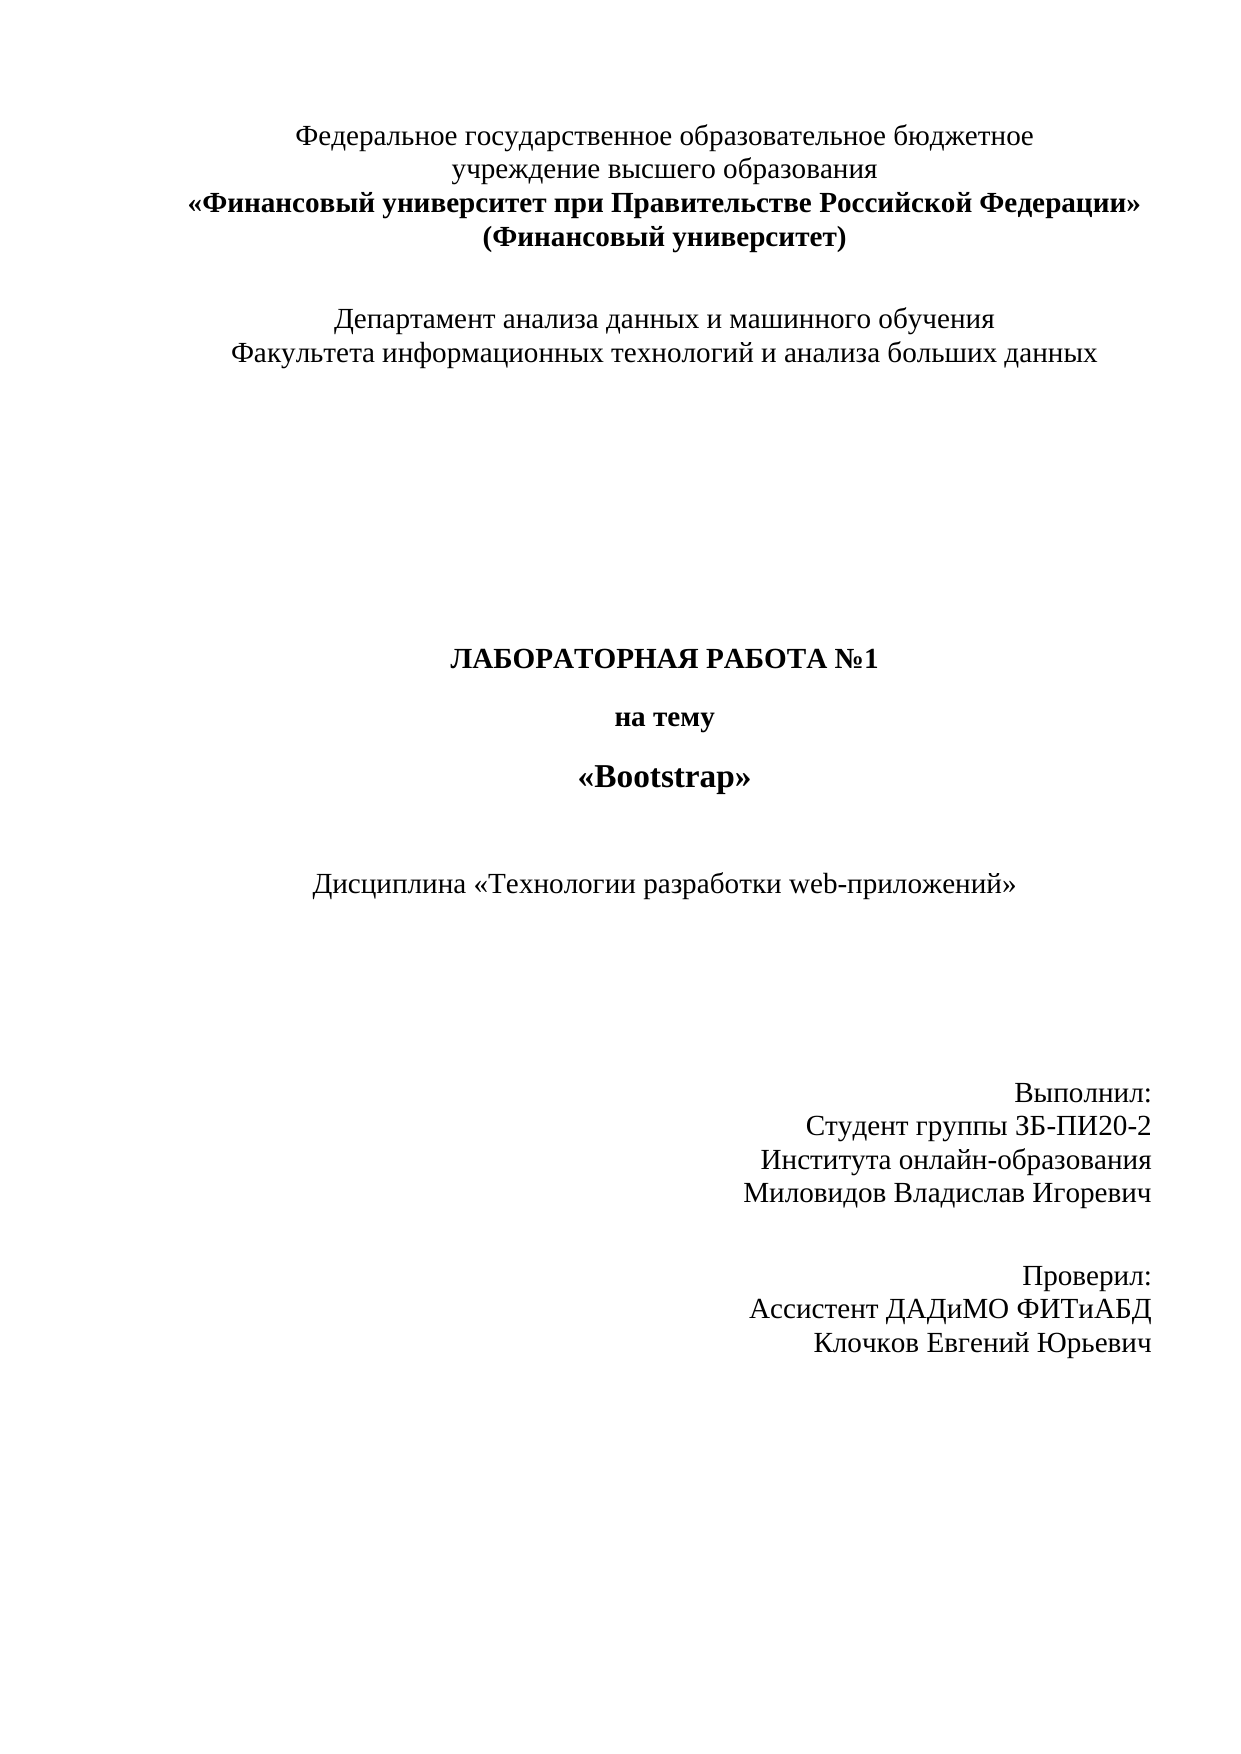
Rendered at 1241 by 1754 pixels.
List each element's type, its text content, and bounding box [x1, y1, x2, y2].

text Дисциплина «Технологии разработки web-приложений» [177, 866, 1152, 900]
text Студент группы ЗБ-ПИ20-2 [177, 1108, 1152, 1142]
text (Финансовый университет) [177, 219, 1152, 252]
text ЛАБОРАТОРНАЯ РАБОТА №1 [177, 641, 1152, 675]
text Ассистент ДАДиМО ФИТиАБД [177, 1291, 1152, 1325]
text Федеральное государственное образовательное бюджетное [177, 118, 1152, 152]
text Факультета информационных технологий и анализа больших данных [177, 335, 1152, 368]
text Института онлайн-образования [177, 1142, 1152, 1175]
text на тему [177, 699, 1152, 732]
text «Bootstrap» [177, 756, 1152, 794]
text Департамент анализа данных и машинного обучения [177, 301, 1152, 335]
text Выполнил: [177, 1075, 1152, 1108]
text Проверил: [177, 1258, 1152, 1291]
text учреждение высшего образования [177, 152, 1152, 185]
text Клочков Евгений Юрьевич [177, 1325, 1152, 1434]
text «Финансовый университет при Правительстве Российской Федерации» [177, 185, 1152, 219]
text Миловидов Владислав Игоревич [177, 1175, 1152, 1209]
